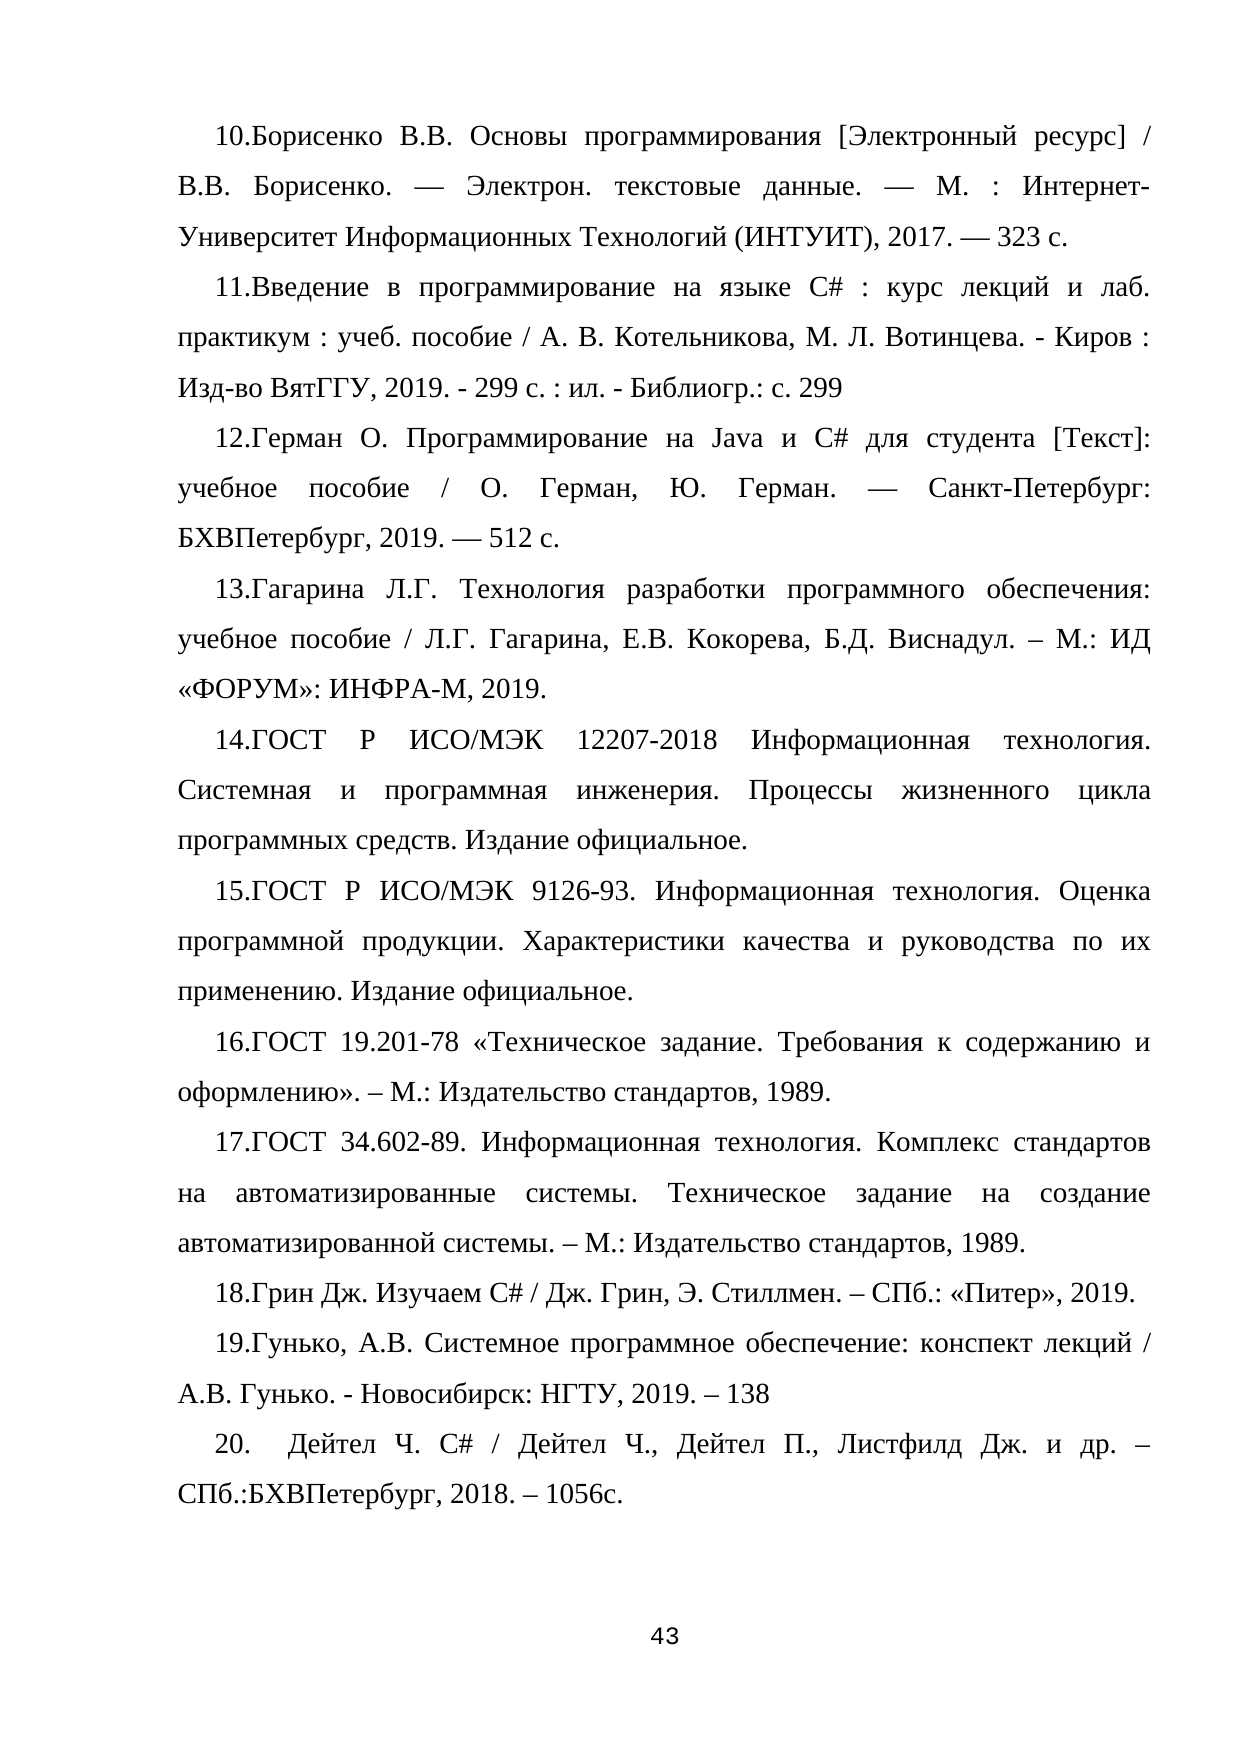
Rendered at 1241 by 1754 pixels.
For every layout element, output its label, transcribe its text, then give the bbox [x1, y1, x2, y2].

list Герман О. Программирование на Java и C# для студента [Текст]: учебное пособие / О. Герман, Ю. Герман. — Санкт-Петербург: БХВПетербург, 2019. — 512 c. [177, 420, 1152, 554]
list Дейтел Ч. C# / Дейтел Ч., Дейтел П., Листфилд Дж. и др. – СПб.:БХВПетербург, 2018. – 1056с. [177, 1426, 1152, 1510]
list Введение в программирование на языке С# : курс лекций и лаб. практикум : учеб. пособие / А. В. Котельникова, М. Л. Вотинцева. - Киров : Изд-во ВятГГУ, 2019. - 299 с. : ил. - Библиогр.: с. 299 [177, 269, 1152, 403]
list ГОСТ 34.602-89. Информационная технология. Комплекс стандартов на автоматизированные системы. Техническое задание на создание автоматизированной системы. – М.: Издательство стандартов, 1989. [177, 1124, 1152, 1258]
list ГОСТ 19.201-78 «Техническое задание. Требования к содержанию и оформлению». – М.: Издательство стандартов, 1989. [177, 1024, 1152, 1108]
list Гагарина Л.Г. Технология разработки программного обеспечения: учебное пособие / Л.Г. Гагарина, Е.В. Кокорева, Б.Д. Виснадул. – М.: ИД «ФОРУМ»: ИНФРА-М, 2019. [177, 571, 1152, 705]
list Гунько, А.В. Системное программное обеспечение: конспект лекций / А.В. Гунько. - Новосибирск: НГТУ, 2019. – 138 [177, 1326, 1152, 1409]
list ГОСТ Р ИСО/МЭК 9126-93. Информационная технология. Оценка программной продукции. Характеристики качества и руководства по их применению. Издание официальное. [177, 873, 1152, 1007]
list ГОСТ Р ИСО/МЭК 12207-2018 Информационная технология. Системная и программная инженерия. Процессы жизненного цикла программных средств. Издание официальное. [177, 722, 1152, 856]
list Грин Дж. Изучаем C# / Дж. Грин, Э. Стиллмен. – СПб.: «Питер», 2019. [177, 1275, 1152, 1309]
list Борисенко В.В. Основы программирования [Электронный ресурс] / В.В. Борисенко. — Электрон. текстовые данные. — М. : Интернет-Университет Информационных Технологий (ИНТУИТ), 2017. — 323 c. [177, 118, 1152, 252]
